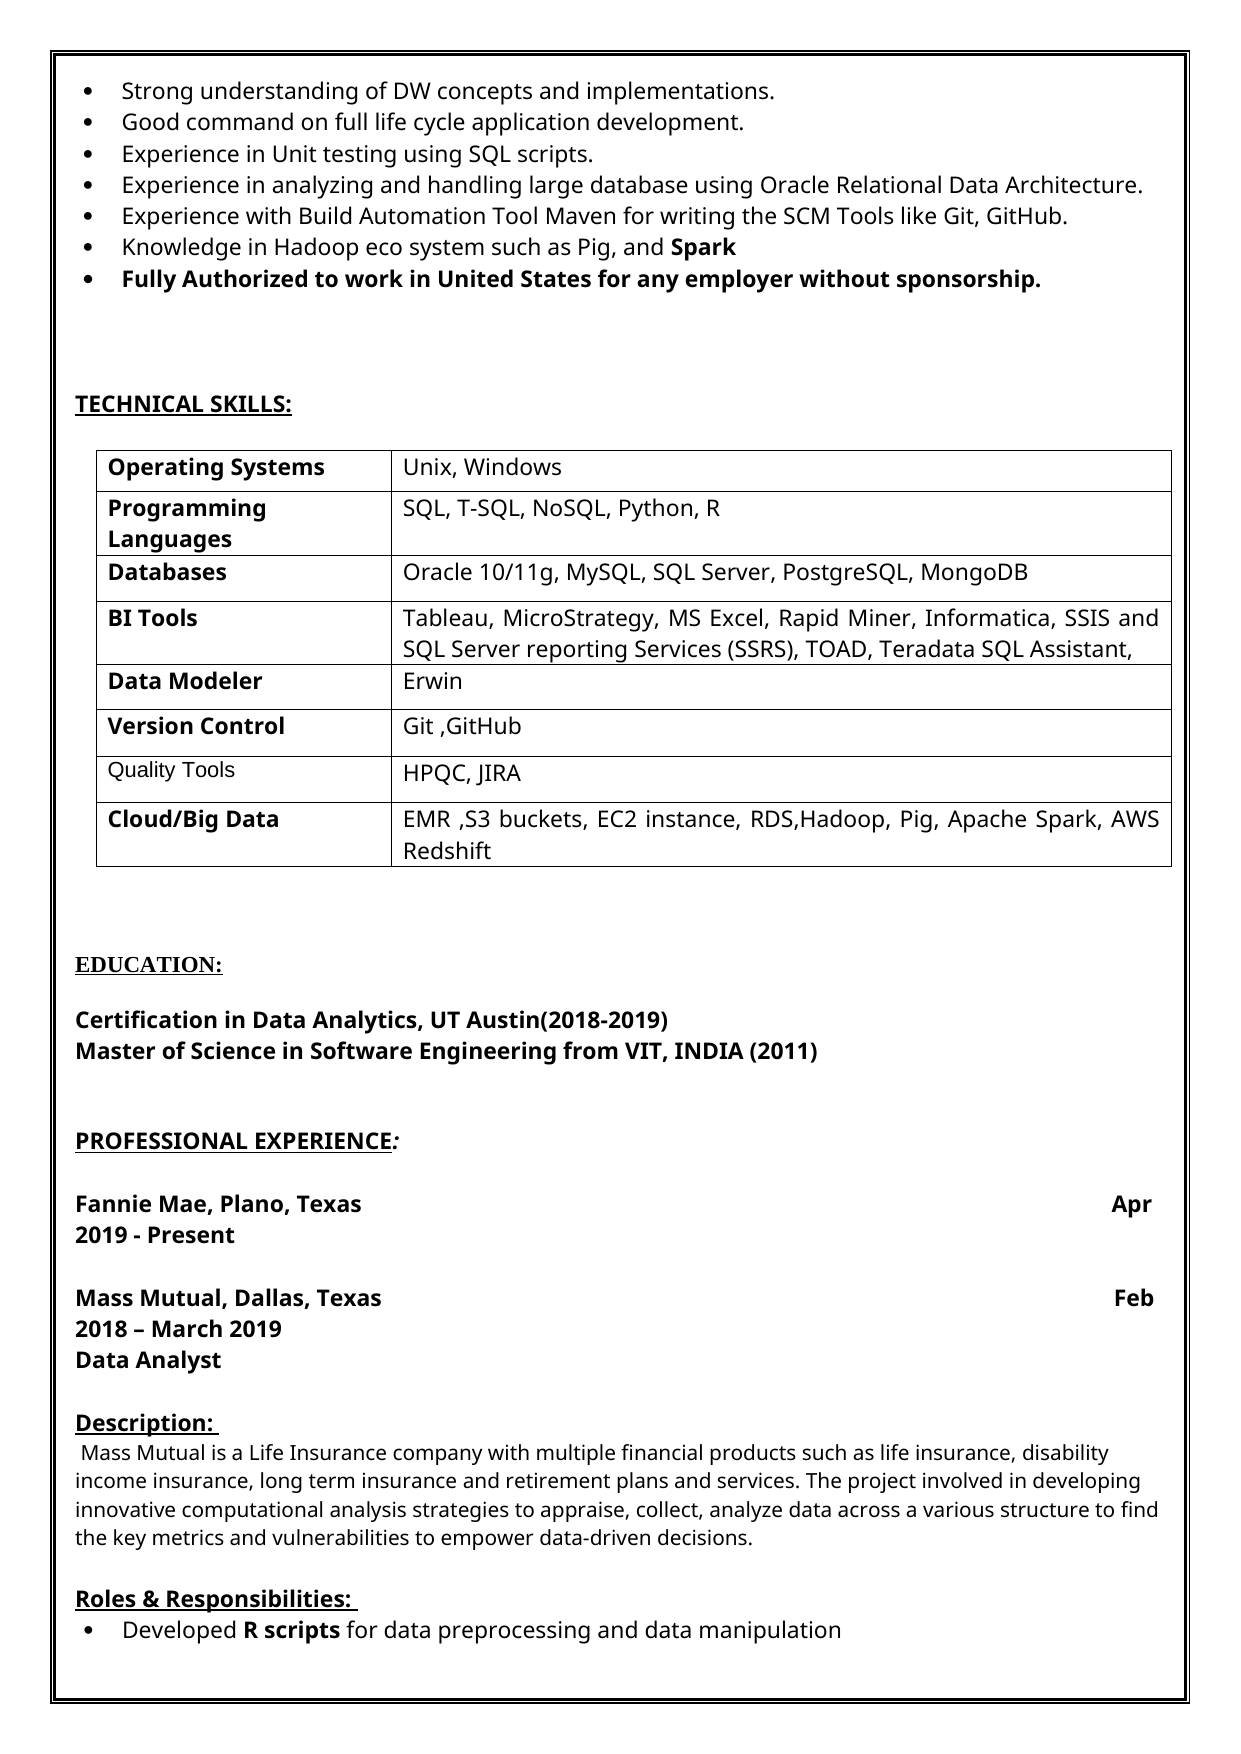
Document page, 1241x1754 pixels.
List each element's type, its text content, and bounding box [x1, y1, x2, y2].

table_cell Version Control [97, 710, 391, 756]
table_cell SQL, T-SQL, NoSQL, Python, R [392, 492, 1171, 555]
text TECHNICAL SKILLS: [75, 387, 1165, 419]
table_header Operating Systems [97, 451, 391, 491]
text Roles & Responsibilities: [75, 1583, 1165, 1614]
table_cell Oracle 10/11g, MySQL, SQL Server, PostgreSQL, MongoDB [392, 556, 1171, 601]
list Developed R scripts for data preprocessing and data manipulation [84, 1614, 1165, 1645]
table_cell Databases [97, 556, 391, 601]
table_cell Cloud/Big Data [97, 803, 391, 866]
table_cell Programming Languages [97, 492, 391, 555]
table_cell Quality Tools [97, 757, 391, 802]
table_cell BI Tools [97, 602, 391, 664]
table_header Unix, Windows [392, 451, 1171, 491]
table_cell Data Modeler [97, 665, 391, 709]
text Mass Mutual is a Life Insurance company with multiple financial products such as life insurance, disability income insurance, long term insurance and retirement plans and services. The project involved in developing innovative computational analysis strategies to appraise, collect, analyze data across a various structure to find the key metrics and vulnerabilities to empower data-driven decisions. [75, 1438, 1165, 1552]
text EDUCATION: [75, 951, 1165, 977]
table_cell HPQC, JIRA [392, 757, 1171, 802]
table_cell Git ,GitHub [392, 710, 1171, 756]
text Master of Science in Software Engineering from VIT, INDIA (2011) [75, 1035, 1165, 1066]
table_cell Erwin [392, 665, 1171, 709]
list Experience in analyzing and handling large database using Oracle Relational Data Architecture. [84, 169, 1156, 200]
list Fully Authorized to work in United States for any employer without sponsorship. [84, 262, 1156, 294]
list Knowledge in Hadoop eco system such as Pig, and Spark [84, 231, 1156, 262]
list Experience with Build Automation Tool Maven for writing the SCM Tools like Git, GitHub. [84, 200, 1156, 231]
table_cell Tableau, MicroStrategy, MS Excel, Rapid Miner, Informatica, SSIS and SQL Server reporting Services (SSRS), TOAD, Teradata SQL Assistant, [392, 602, 1171, 664]
text Data Analyst [75, 1344, 1165, 1375]
text PROFESSIONAL EXPERIENCE: [75, 1125, 1165, 1157]
text Certification in Data Analytics, UT Austin(2018-2019) [75, 1003, 1165, 1035]
text Description: [75, 1407, 1165, 1438]
text Mass Mutual, Dallas, Texas Feb 2018 – March 2019 [75, 1282, 1165, 1344]
list Experience in Unit testing using SQL scripts. [84, 137, 1156, 169]
list Good command on full life cycle application development. [84, 106, 1156, 137]
text Fannie Mae, Plano, Texas Apr 2019 - Present [75, 1188, 1165, 1250]
table_cell EMR ,S3 buckets, EC2 instance, RDS,Hadoop, Pig, Apache Spark, AWS Redshift [392, 803, 1171, 866]
list Strong understanding of DW concepts and implementations. [84, 75, 1156, 106]
